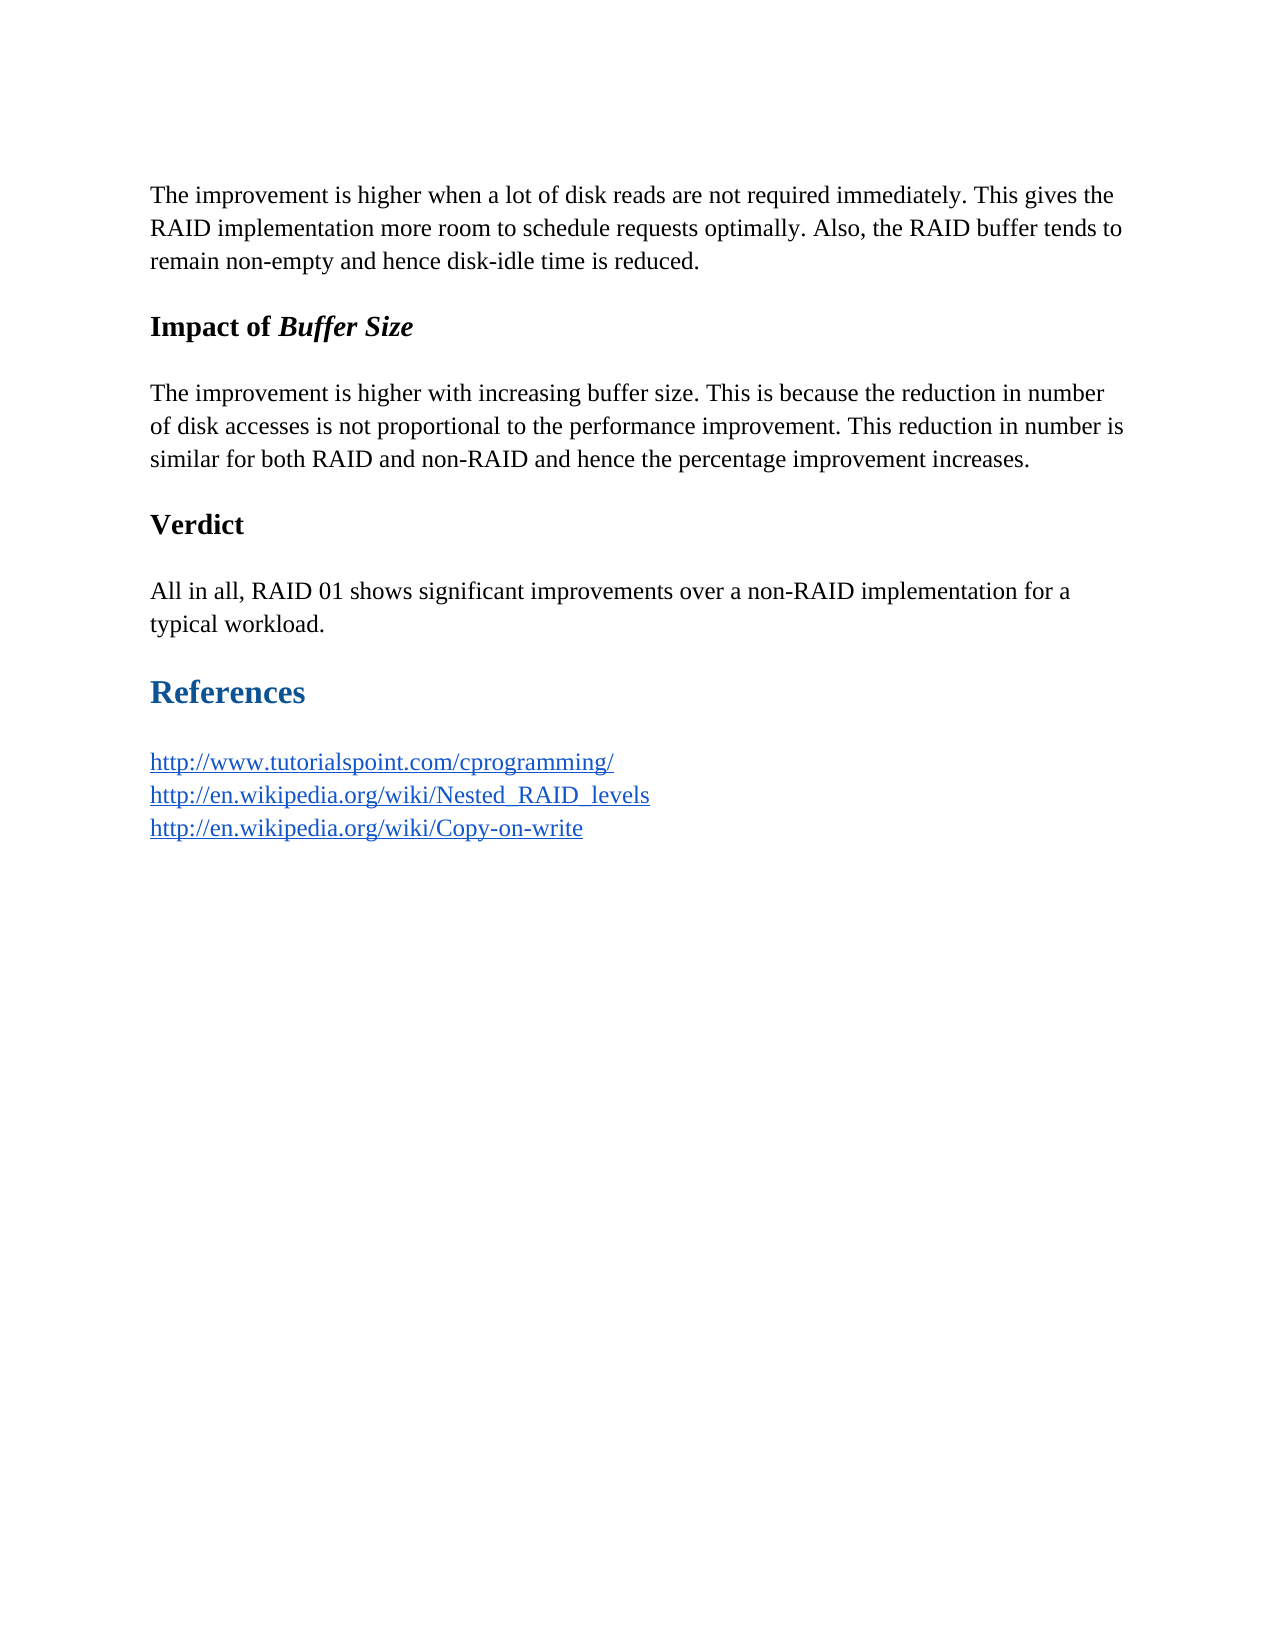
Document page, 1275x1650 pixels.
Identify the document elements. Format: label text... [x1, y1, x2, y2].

text All in all, RAID 01 shows significant improvements over a non-RAID implementation for a typical workload. [150, 576, 1125, 638]
text Impact of Buffer Size [150, 309, 1125, 343]
text The improvement is higher with increasing buffer size. This is because the reduction in number of disk accesses is not proportional to the performance improvement. This reduction in number is similar for both RAID and non-RAID and hence the percentage improvement increases. [150, 378, 1125, 473]
text The improvement is higher when a lot of disk reads are not required immediately. This gives the RAID implementation more room to schedule requests optimally. Also, the RAID buffer tends to remain non-empty and hence disk-idle time is reduced. [150, 180, 1125, 275]
text http://en.wikipedia.org/wiki/Copy-on-write [150, 813, 1125, 842]
text Verdict [150, 507, 1125, 541]
text http://www.tutorialspoint.com/cprogramming/ [150, 747, 1125, 776]
text http://en.wikipedia.org/wiki/Nested_RAID_levels [150, 780, 1125, 808]
text References [150, 672, 1125, 711]
